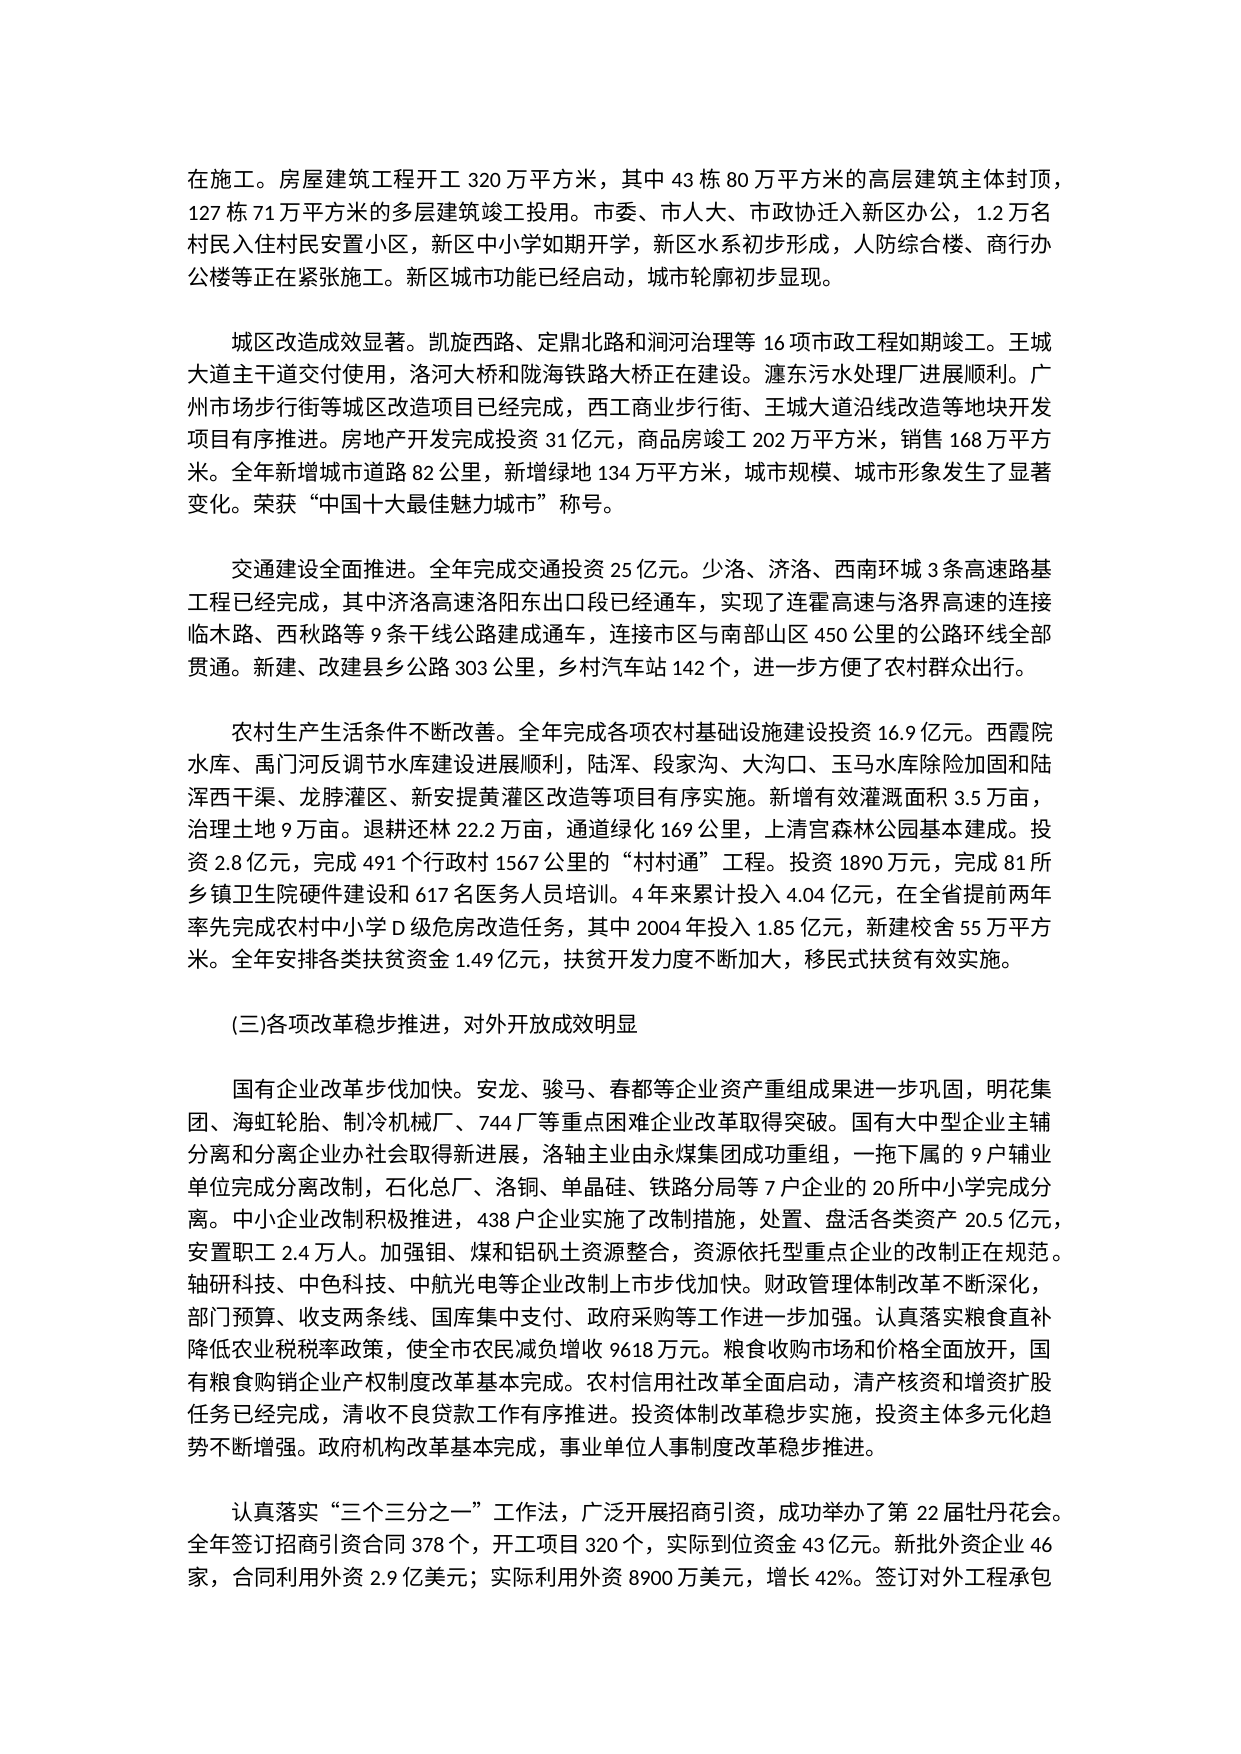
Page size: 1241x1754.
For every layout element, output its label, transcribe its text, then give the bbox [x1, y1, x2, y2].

text 农村生产生活条件不断改善。全年完成各项农村基础设施建设投资16.9亿元。西霞院水库、禹门河反调节水库建设进展顺利，陆浑、段家沟、大沟口、玉马水库除险加固和陆浑西干渠、龙脖灌区、新安提黄灌区改造等项目有序实施。新增有效灌溉面积3.5万亩，治理土地9万亩。退耕还林22.2万亩，通道绿化169公里，上清宫森林公园基本建成。投资2.8亿元，完成491个行政村1567公里的“村村通”工程。投资1890万元，完成81所乡镇卫生院硬件建设和617名医务人员培训。4年来累计投入4.04亿元，在全省提前两年率先完成农村中小学D级危房改造任务，其中2004年投入1.85亿元，新建校舍55万平方米。全年安排各类扶贫资金1.49亿元，扶贫开发力度不断加大，移民式扶贫有效实施。 [187, 714, 1053, 974]
text (三)各项改革稳步推进，对外开放成效明显 [187, 1007, 1053, 1039]
text 城区改造成效显著。凯旋西路、定鼎北路和涧河治理等16项市政工程如期竣工。王城大道主干道交付使用，洛河大桥和陇海铁路大桥正在建设。瀍东污水处理厂进展顺利。广州市场步行街等城区改造项目已经完成，西工商业步行街、王城大道沿线改造等地块开发项目有序推进。房地产开发完成投资31亿元，商品房竣工202万平方米，销售168万平方米。全年新增城市道路82公里，新增绿地134万平方米，城市规模、城市形象发生了显著变化。荣获“中国十大最佳魅力城市”称号。 [187, 324, 1053, 519]
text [187, 162, 1053, 292]
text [187, 1494, 1053, 1592]
text 交通建设全面推进。全年完成交通投资25亿元。少洛、济洛、西南环城3条高速路基工程已经完成，其中济洛高速洛阳东出口段已经通车，实现了连霍高速与洛界高速的连接。临木路、西秋路等9条干线公路建成通车，连接市区与南部山区450公里的公路环线全部贯通。新建、改建县乡公路303公里，乡村汽车站142个，进一步方便了农村群众出行。 [187, 552, 1053, 682]
text 国有企业改革步伐加快。安龙、骏马、春都等企业资产重组成果进一步巩固，明花集团、海虹轮胎、制冷机械厂、744厂等重点困难企业改革取得突破。国有大中型企业主辅分离和分离企业办社会取得新进展，洛轴主业由永煤集团成功重组，一拖下属的9户辅业单位完成分离改制，石化总厂、洛铜、单晶硅、铁路分局等7户企业的20所中小学完成分离。中小企业改制积极推进，438户企业实施了改制措施，处置、盘活各类资产20.5亿元，安置职工2.4万人。加强钼、煤和铝矾土资源整合，资源依托型重点企业的改制正在规范。轴研科技、中色科技、中航光电等企业改制上市步伐加快。财政管理体制改革不断深化，部门预算、收支两条线、国库集中支付、政府采购等工作进一步加强。认真落实粮食直补、降低农业税税率政策，使全市农民减负增收9618万元。粮食收购市场和价格全面放开，国有粮食购销企业产权制度改革基本完成。农村信用社改革全面启动，清产核资和增资扩股任务已经完成，清收不良贷款工作有序推进。投资体制改革稳步实施，投资主体多元化趋势不断增强。政府机构改革基本完成，事业单位人事制度改革稳步推进。 [187, 1072, 1053, 1462]
